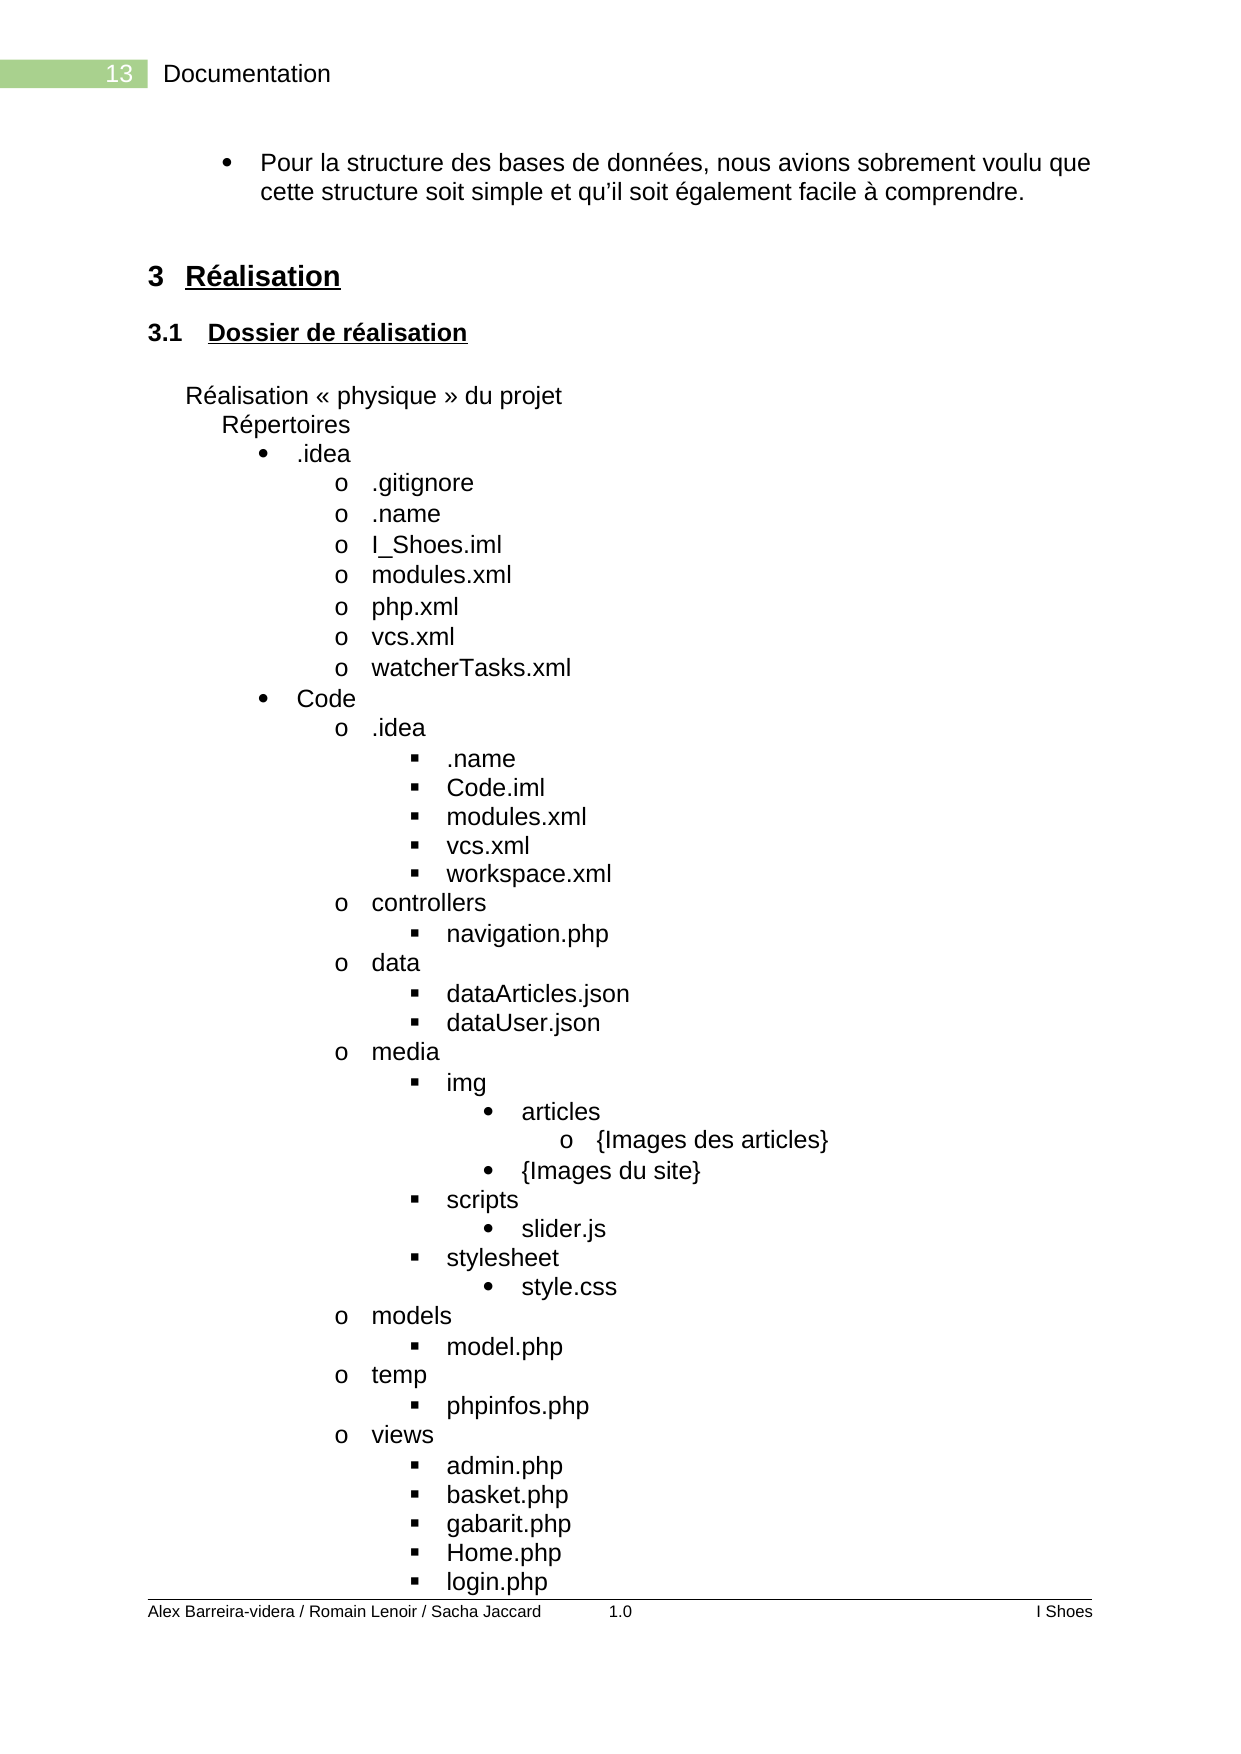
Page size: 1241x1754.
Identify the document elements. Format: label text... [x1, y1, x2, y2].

list modules.xml [334, 561, 1092, 591]
list models [334, 1301, 1092, 1332]
list articles [484, 1097, 1092, 1125]
list scripts [409, 1185, 1092, 1214]
list slider.js [484, 1214, 1092, 1243]
list stylesheet [409, 1243, 1092, 1272]
list watcherTasks.xml [334, 653, 1092, 684]
list .idea [334, 713, 1092, 744]
list .gitignore [334, 468, 1092, 499]
list Code.iml [409, 773, 1092, 802]
list navigation.php [409, 919, 1092, 948]
list temp [334, 1360, 1092, 1391]
list .name [334, 499, 1092, 529]
list controllers [334, 888, 1092, 919]
text Réalisation « physique » du projet [148, 381, 1092, 410]
list dataUser.json [409, 1008, 1092, 1037]
list admin.php [409, 1451, 1092, 1480]
list model.php [409, 1332, 1092, 1360]
list dataArticles.json [409, 979, 1092, 1008]
list .idea [259, 439, 1092, 468]
list {Images des articles} [559, 1125, 1092, 1156]
list php.xml [334, 591, 1092, 622]
list basket.php [409, 1480, 1092, 1509]
list Code [259, 684, 1092, 713]
text Répertoires [148, 410, 1092, 439]
list workspace.xml [409, 859, 1092, 888]
subtitle Réalisation [148, 259, 1092, 293]
subtitle Dossier de réalisation [148, 318, 1092, 346]
list modules.xml [409, 802, 1092, 831]
list media [334, 1037, 1092, 1068]
list data [334, 948, 1092, 979]
list {Images du site} [484, 1156, 1092, 1185]
list login.php [409, 1567, 1092, 1595]
list phpinfos.php [409, 1391, 1092, 1420]
list I_Shoes.iml [334, 529, 1092, 561]
list vcs.xml [334, 622, 1092, 653]
list Home.php [409, 1538, 1092, 1567]
list Pour la structure des bases de données, nous avions sobrement voulu que cette structure soit simple et qu’il soit également facile à comprendre. [223, 148, 1092, 205]
list views [334, 1420, 1092, 1451]
list img [409, 1068, 1092, 1097]
list style.css [484, 1272, 1092, 1301]
list .name [409, 744, 1092, 773]
list vcs.xml [409, 831, 1092, 859]
list gabarit.php [409, 1509, 1092, 1538]
